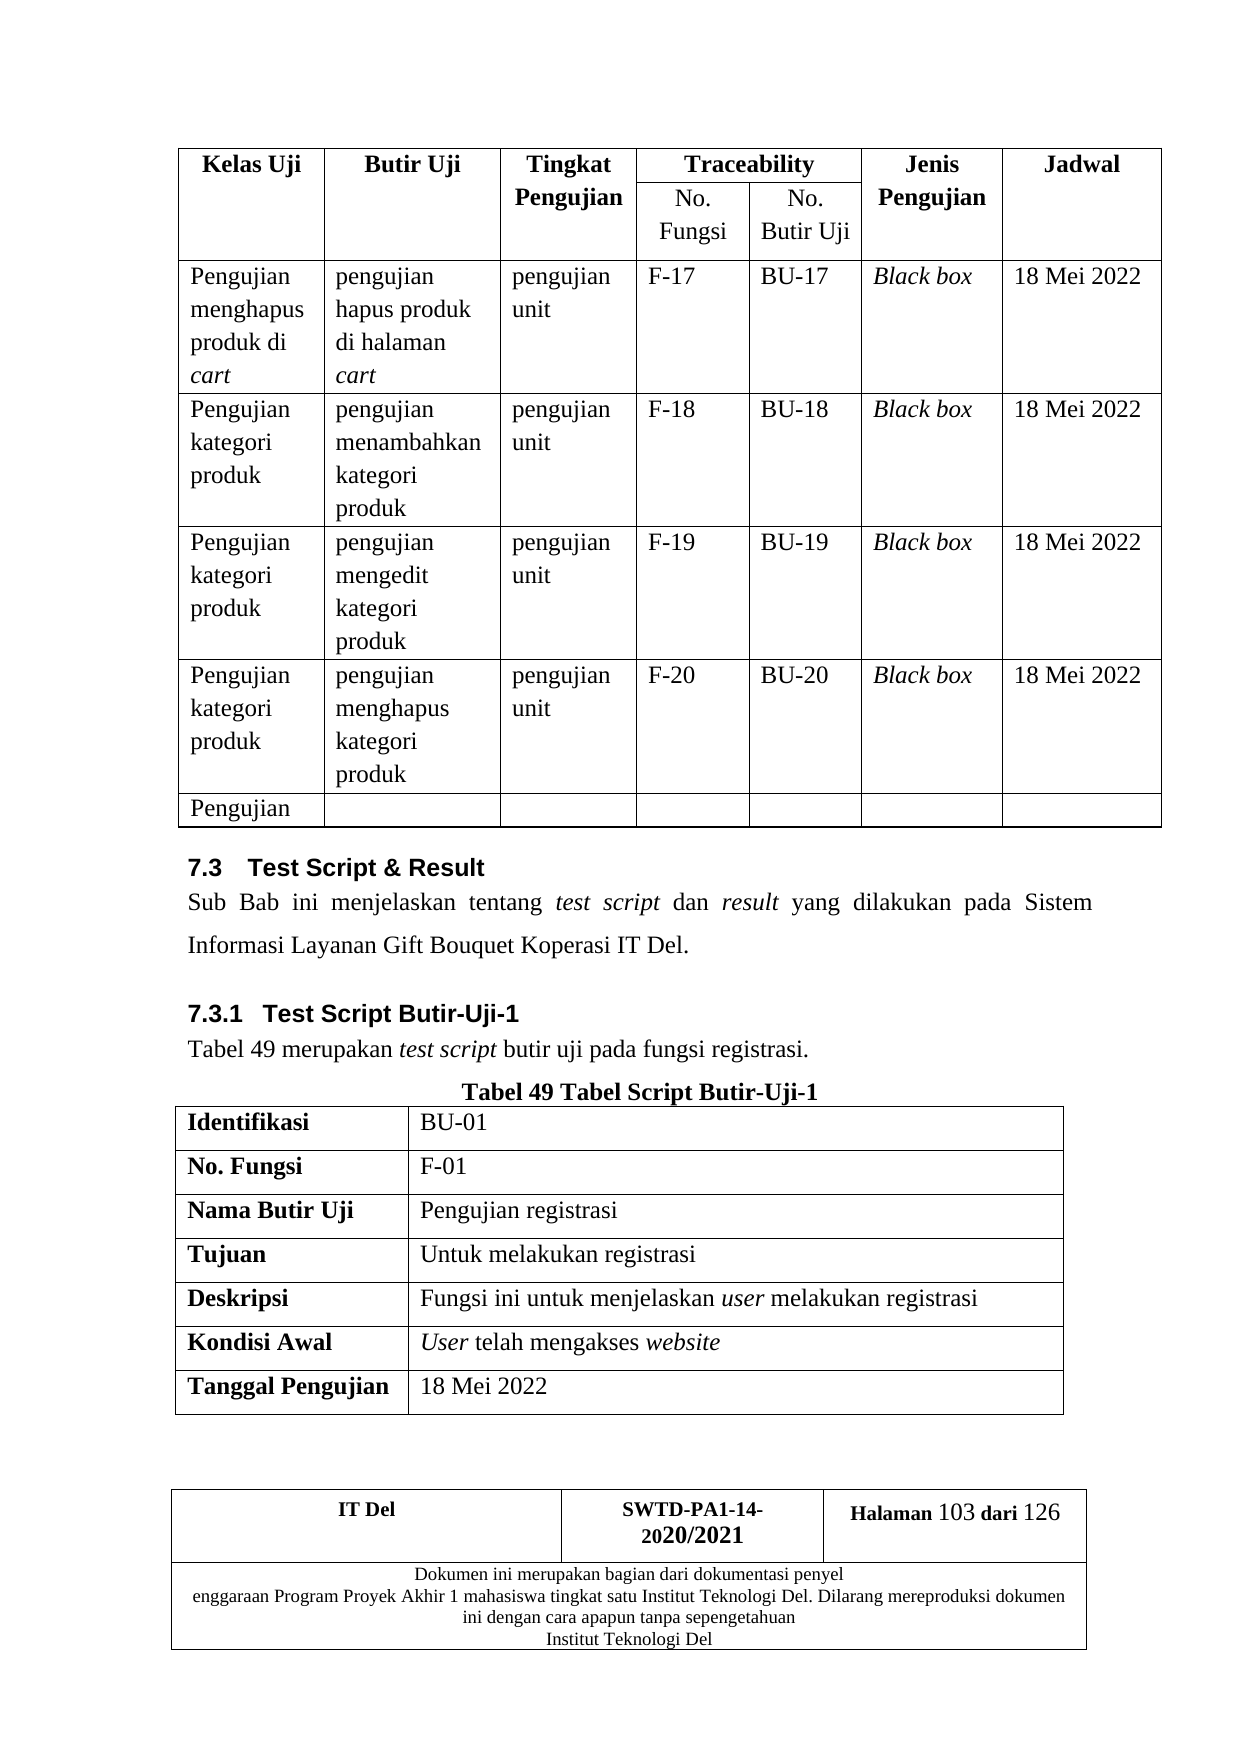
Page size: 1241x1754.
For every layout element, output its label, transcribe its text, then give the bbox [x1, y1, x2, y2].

table_cell No. Butir Uji [750, 183, 861, 260]
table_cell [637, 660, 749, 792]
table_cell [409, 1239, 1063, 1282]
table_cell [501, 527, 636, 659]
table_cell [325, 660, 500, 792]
table_header Traceability [637, 149, 861, 182]
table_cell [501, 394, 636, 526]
table_header Jenis Pengujian [862, 149, 1002, 260]
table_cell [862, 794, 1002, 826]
table_header Butir Uji [325, 149, 500, 260]
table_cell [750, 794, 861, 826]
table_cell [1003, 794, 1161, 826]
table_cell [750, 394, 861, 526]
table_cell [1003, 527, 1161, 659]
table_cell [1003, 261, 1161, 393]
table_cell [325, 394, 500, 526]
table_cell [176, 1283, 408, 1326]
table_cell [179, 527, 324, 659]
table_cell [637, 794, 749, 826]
text Tabel 49 Tabel Script Butir-Uji-1 [187, 1077, 1092, 1106]
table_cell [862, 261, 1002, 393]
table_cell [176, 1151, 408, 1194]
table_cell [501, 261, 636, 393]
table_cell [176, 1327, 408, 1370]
subtitle Test Script Butir-Uji-1 [187, 999, 1092, 1027]
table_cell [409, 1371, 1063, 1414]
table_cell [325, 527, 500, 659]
text Sub Bab ini menjelaskan tentang test script dan result yang dilakukan pada Sistem Informasi Layanan Gift Bouquet Koperasi IT Del. [187, 887, 1092, 959]
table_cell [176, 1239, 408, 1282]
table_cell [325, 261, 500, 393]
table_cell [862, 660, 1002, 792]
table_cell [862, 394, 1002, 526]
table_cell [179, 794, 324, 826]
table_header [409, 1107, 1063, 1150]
table_header Jadwal [1003, 149, 1161, 260]
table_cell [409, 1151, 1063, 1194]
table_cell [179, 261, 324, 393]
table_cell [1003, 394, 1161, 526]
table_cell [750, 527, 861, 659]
table_header Tingkat Pengujian [501, 149, 636, 260]
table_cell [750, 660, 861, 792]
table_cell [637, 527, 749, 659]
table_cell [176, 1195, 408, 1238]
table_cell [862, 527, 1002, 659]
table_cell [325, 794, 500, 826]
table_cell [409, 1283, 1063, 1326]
table_header Kelas Uji [179, 149, 324, 260]
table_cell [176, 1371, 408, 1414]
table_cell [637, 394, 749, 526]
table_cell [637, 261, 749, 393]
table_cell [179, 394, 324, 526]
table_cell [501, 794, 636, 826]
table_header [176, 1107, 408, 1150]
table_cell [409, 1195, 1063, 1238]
table_cell No. Fungsi [637, 183, 749, 260]
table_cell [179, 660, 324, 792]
subtitle Test Script & Result [187, 852, 1092, 881]
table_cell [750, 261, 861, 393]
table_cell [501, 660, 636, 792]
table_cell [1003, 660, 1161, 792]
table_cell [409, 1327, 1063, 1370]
text Tabel 49 merupakan test script butir uji pada fungsi registrasi. [187, 1034, 1092, 1062]
